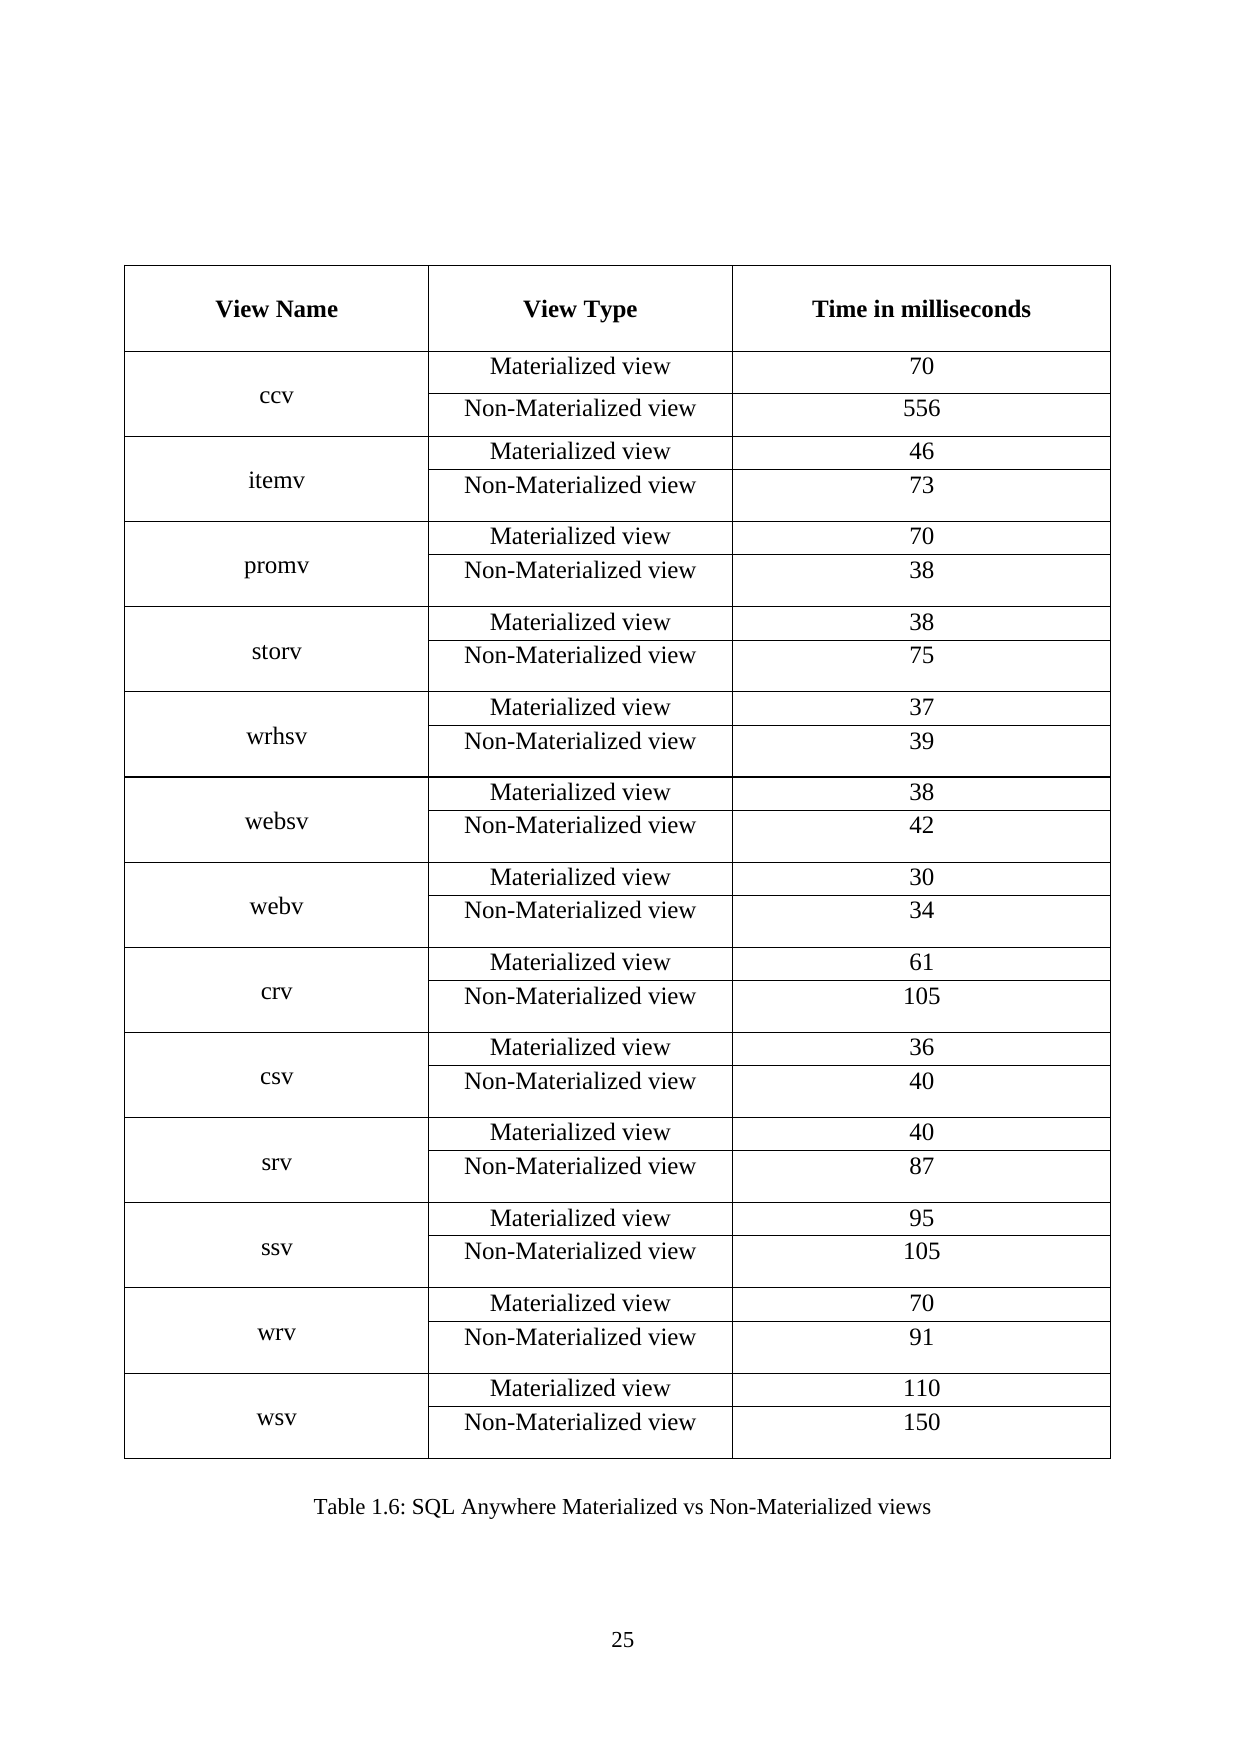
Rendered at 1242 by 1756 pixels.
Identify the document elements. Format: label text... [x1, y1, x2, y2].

table_cell Non-Materialized view [429, 1322, 732, 1372]
table_cell Materialized view [429, 863, 732, 895]
table_cell Non-Materialized view [429, 726, 732, 776]
table_cell Non-Materialized view [429, 1066, 732, 1117]
table_cell 556 [733, 394, 1110, 436]
table_cell Materialized view [429, 692, 732, 724]
table_cell 61 [733, 948, 1110, 980]
table_cell Materialized view [429, 1288, 732, 1321]
table_cell 70 [733, 352, 1110, 393]
table_cell Materialized view [429, 1033, 732, 1065]
table_cell 95 [733, 1203, 1110, 1235]
table_cell 30 [733, 863, 1110, 895]
table_cell wrhsv [125, 692, 428, 776]
table_cell 38 [733, 555, 1110, 606]
table_cell 91 [733, 1322, 1110, 1372]
table_header View Name [125, 266, 428, 351]
table_cell 38 [733, 778, 1110, 810]
table_cell 36 [733, 1033, 1110, 1065]
table_cell Non-Materialized view [429, 394, 732, 436]
table_cell Materialized view [429, 437, 732, 469]
table_cell 87 [733, 1151, 1110, 1202]
table_cell Materialized view [429, 522, 732, 554]
table_cell webv [125, 863, 428, 947]
table_cell Non-Materialized view [429, 896, 732, 947]
table_cell 37 [733, 692, 1110, 724]
table_cell ccv [125, 352, 428, 436]
table_cell ssv [125, 1203, 428, 1287]
table_cell Non-Materialized view [429, 811, 732, 862]
table_cell srv [125, 1118, 428, 1202]
table_cell Materialized view [429, 1118, 732, 1150]
table_cell 75 [733, 641, 1110, 691]
table_cell 105 [733, 1236, 1110, 1287]
table_cell Non-Materialized view [429, 1236, 732, 1287]
table_cell Non-Materialized view [429, 981, 732, 1032]
table_cell Materialized view [429, 1203, 732, 1235]
table_cell Materialized view [429, 778, 732, 810]
table_cell 38 [733, 607, 1110, 639]
table_cell Materialized view [429, 352, 732, 393]
table_cell websv [125, 778, 428, 862]
table_cell 150 [733, 1407, 1110, 1457]
table_cell 42 [733, 811, 1110, 862]
table_cell 70 [733, 522, 1110, 554]
table_cell Materialized view [429, 948, 732, 980]
table_header View Type [429, 266, 732, 351]
table_cell promv [125, 522, 428, 606]
table_cell Non-Materialized view [429, 641, 732, 691]
table_cell csv [125, 1033, 428, 1117]
table_cell crv [125, 948, 428, 1032]
table_cell wrv [125, 1288, 428, 1372]
table_cell Non-Materialized view [429, 470, 732, 521]
table_cell 110 [733, 1374, 1110, 1406]
table_cell 46 [733, 437, 1110, 469]
table_cell Non-Materialized view [429, 1151, 732, 1202]
table_cell Materialized view [429, 607, 732, 639]
table_header Time in milliseconds [733, 266, 1110, 351]
table_cell 40 [733, 1118, 1110, 1150]
table_cell 70 [733, 1288, 1110, 1321]
table_cell Non-Materialized view [429, 555, 732, 606]
table_cell 73 [733, 470, 1110, 521]
table_cell 40 [733, 1066, 1110, 1117]
table_cell Non-Materialized view [429, 1407, 732, 1457]
table_cell storv [125, 607, 428, 691]
table_cell wsv [125, 1374, 428, 1457]
table_cell 39 [733, 726, 1110, 776]
text Table 1.6: SQL Anywhere Materialized vs Non-Materialized views [313, 1493, 1242, 1519]
table_cell Materialized view [429, 1374, 732, 1406]
table_cell 34 [733, 896, 1110, 947]
table_cell itemv [125, 437, 428, 521]
table_cell 105 [733, 981, 1110, 1032]
